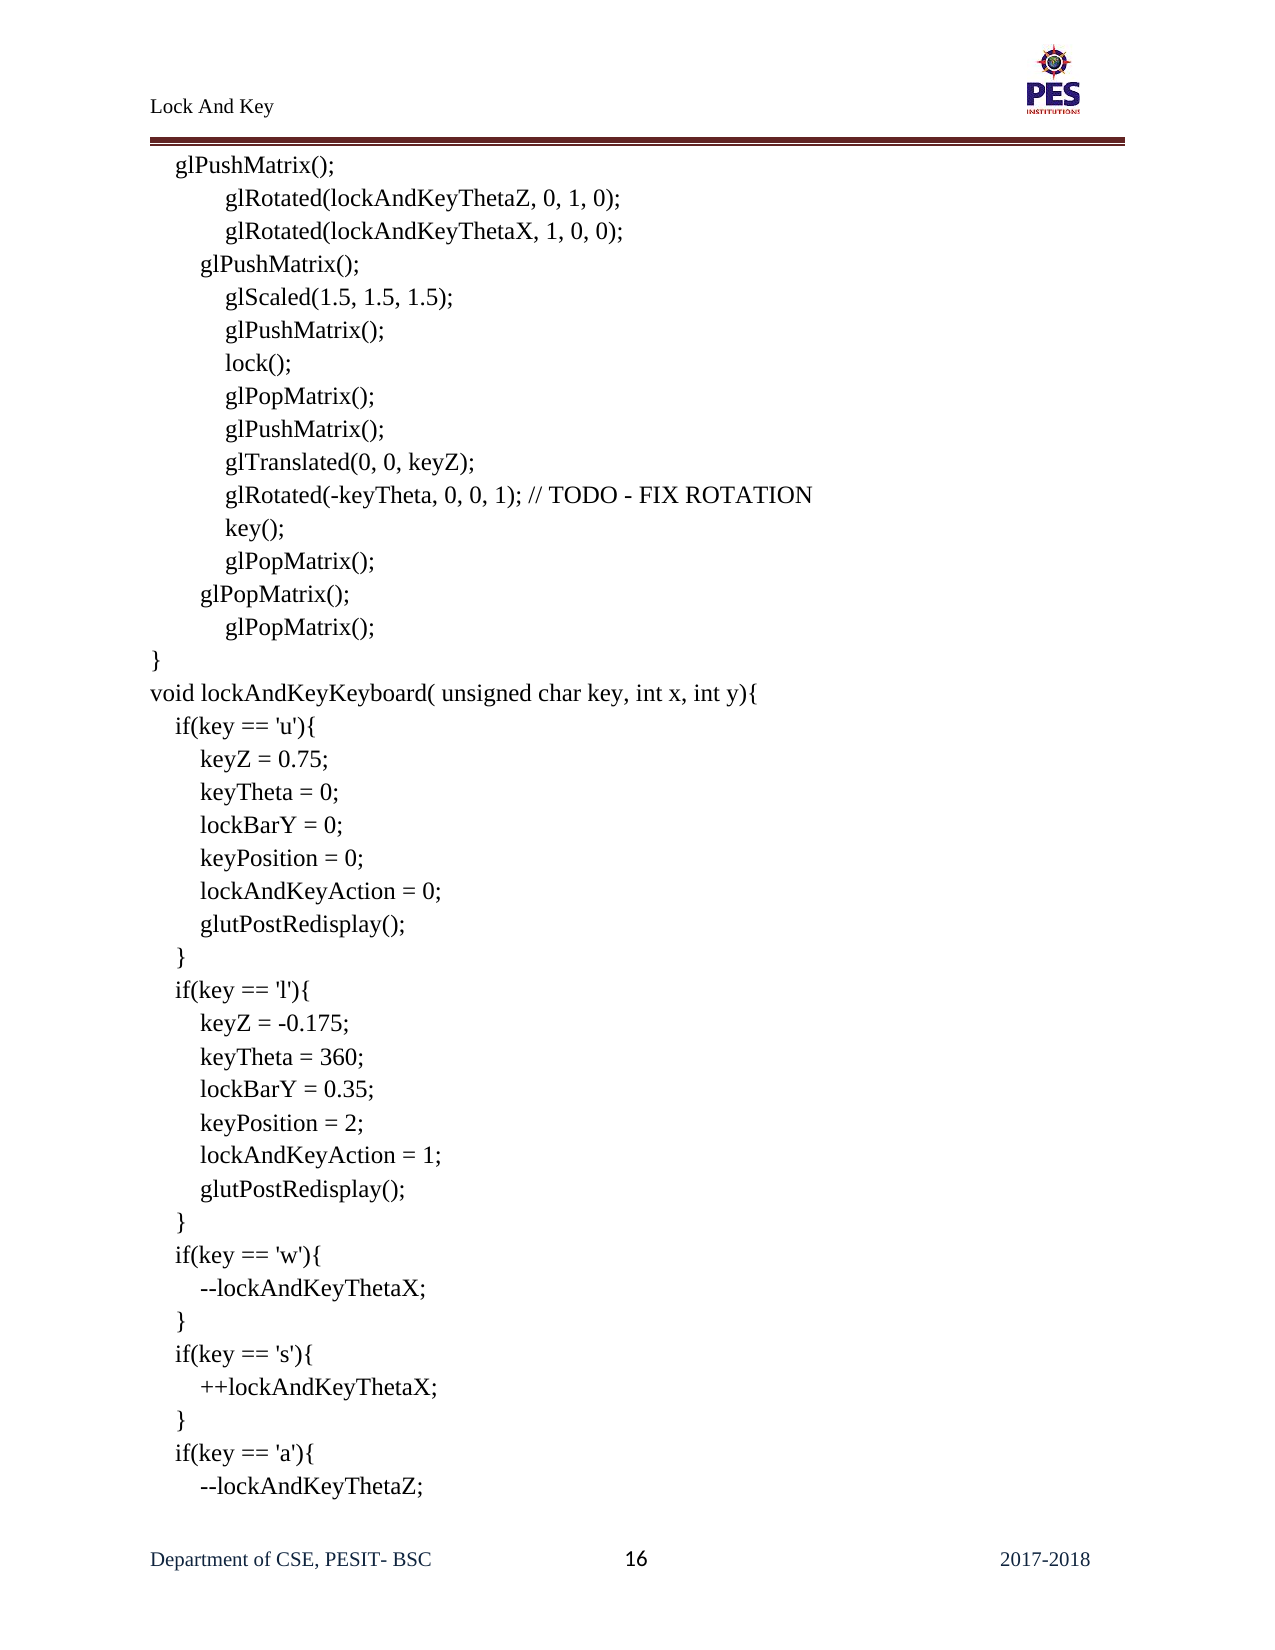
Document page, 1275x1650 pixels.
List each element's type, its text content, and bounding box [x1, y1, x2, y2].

text --lockAndKeyThetaX; [150, 1273, 1090, 1301]
text lockAndKeyAction = 1; [150, 1141, 1090, 1169]
picture [1027, 44, 1080, 114]
text glPushMatrix(); [150, 249, 1090, 278]
text if(key == 'l'){ [150, 976, 1090, 1004]
text glPopMatrix(); [150, 381, 1090, 410]
text glPopMatrix(); [150, 546, 1090, 575]
text glutPostRedisplay(); [150, 909, 1090, 938]
text keyPosition = 0; [150, 843, 1090, 872]
text keyTheta = 360; [150, 1042, 1090, 1070]
text glPushMatrix(); [150, 150, 1090, 179]
text glRotated(lockAndKeyThetaZ, 0, 1, 0); [150, 183, 1090, 212]
text glPushMatrix(); [150, 414, 1090, 443]
text } [150, 942, 1090, 971]
text } [150, 1306, 1090, 1334]
text keyTheta = 0; [150, 777, 1090, 806]
text ++lockAndKeyThetaX; [150, 1372, 1090, 1401]
text glPopMatrix(); [150, 612, 1090, 641]
text if(key == 'u'){ [150, 711, 1090, 740]
text glScaled(1.5, 1.5, 1.5); [150, 282, 1090, 311]
text lockBarY = 0.35; [150, 1074, 1090, 1103]
text if(key == 'a'){ [150, 1438, 1090, 1467]
text keyZ = -0.175; [150, 1008, 1090, 1037]
text lockAndKeyAction = 0; [150, 876, 1090, 905]
text glPushMatrix(); [150, 315, 1090, 344]
text key(); [150, 513, 1090, 542]
text } [150, 645, 1090, 674]
text lockBarY = 0; [150, 810, 1090, 839]
text glutPostRedisplay(); [150, 1174, 1090, 1202]
text lock(); [150, 348, 1090, 377]
text if(key == 'w'){ [150, 1240, 1090, 1268]
text } [150, 1405, 1090, 1433]
text glTranslated(0, 0, keyZ); [150, 447, 1090, 476]
text glRotated(lockAndKeyThetaX, 1, 0, 0); [150, 216, 1090, 245]
text void lockAndKeyKeyboard( unsigned char key, int x, int y){ [150, 678, 1090, 707]
text --lockAndKeyThetaZ; [150, 1471, 1090, 1499]
text glPopMatrix(); [150, 579, 1090, 608]
text keyZ = 0.75; [150, 744, 1090, 773]
text } [150, 1207, 1090, 1235]
text glRotated(-keyTheta, 0, 0, 1); // TODO - FIX ROTATION [150, 480, 1090, 509]
text if(key == 's'){ [150, 1339, 1090, 1367]
text keyPosition = 2; [150, 1108, 1090, 1136]
